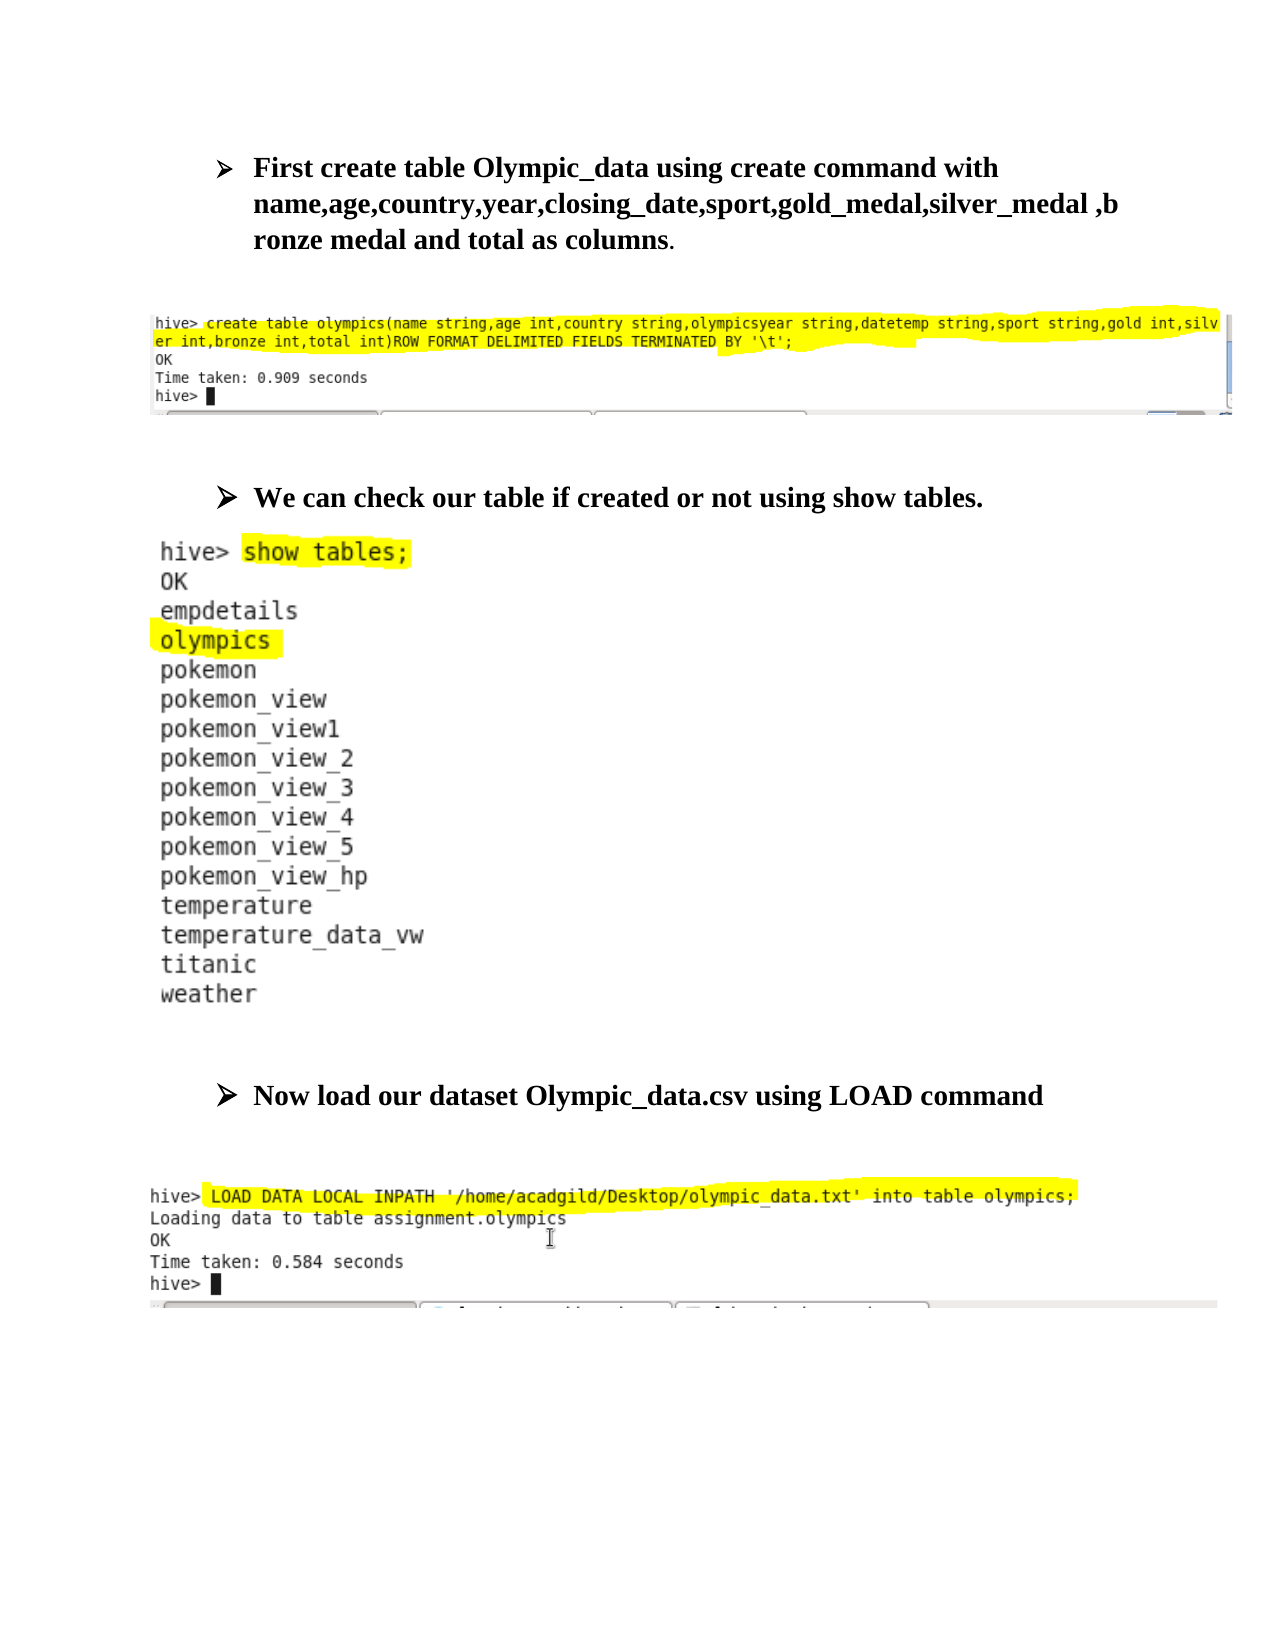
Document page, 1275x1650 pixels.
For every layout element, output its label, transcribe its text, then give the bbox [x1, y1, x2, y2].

picture [150, 533, 474, 1013]
picture [150, 305, 1233, 415]
list First create table Olympic_data using create command with name,age,country,year,closing_date,sport,gold_medal,silver_medal ,bronze medal and total as columns. [216, 150, 1125, 256]
list Now load our dataset Olympic_data.csv using LOAD command [216, 1078, 1125, 1112]
picture [150, 1177, 1218, 1308]
list We can check our table if created or not using show tables. [216, 480, 1125, 514]
